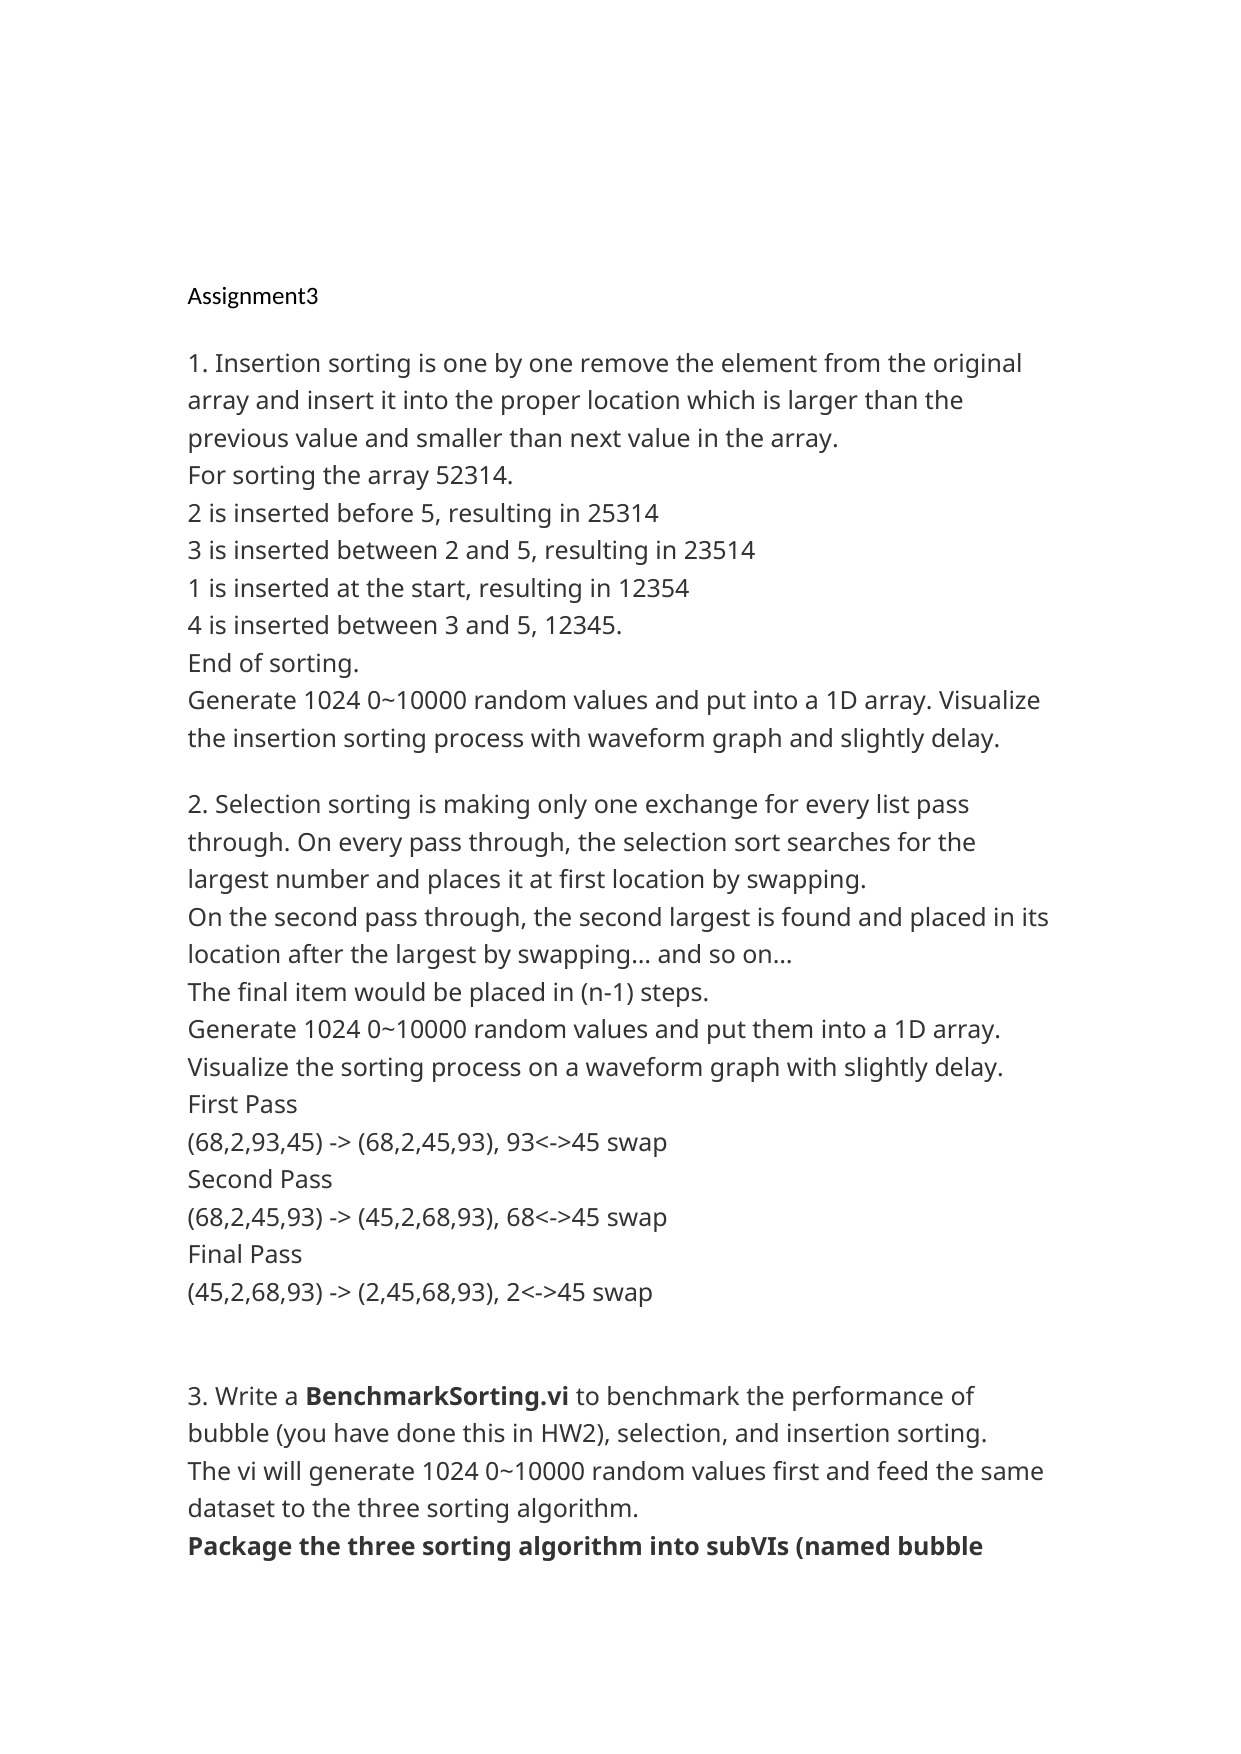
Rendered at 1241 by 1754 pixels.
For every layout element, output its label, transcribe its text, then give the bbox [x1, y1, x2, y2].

list 2. Selection sorting is making only one exchange for every list pass through. On every pass through, the selection sort searches for the largest number and places it at first location by swapping. On the second pass through, the second largest is found and placed in its location after the largest by swapping… and so on… The final item would be placed in (n-1) steps. Generate 1024 0~10000 random values and put them into a 1D array. Visualize the sorting process on a waveform graph with slightly delay. First Pass (68,2,93,45) -> (68,2,45,93), 93<->45 swap Second Pass (68,2,45,93) -> (45,2,68,93), 68<->45 swap Final Pass (45,2,68,93) -> (2,45,68,93), 2<->45 swap [187, 785, 1053, 1348]
text Assignment3 [187, 277, 1053, 314]
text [187, 1377, 1053, 1564]
text 1. Insertion sorting is one by one remove the element from the original array and insert it into the proper location which is larger than the previous value and smaller than next value in the array. For sorting the array 52314. 2 is inserted before 5, resulting in 25314 3 is inserted between 2 and 5, resulting in 23514 1 is inserted at the start, resulting in 12354 4 is inserted between 3 and 5, 12345. End of sorting. Generate 1024 0~10000 random values and put into a 1D array. Visualize the insertion sorting process with waveform graph and slightly delay. [187, 344, 1053, 756]
